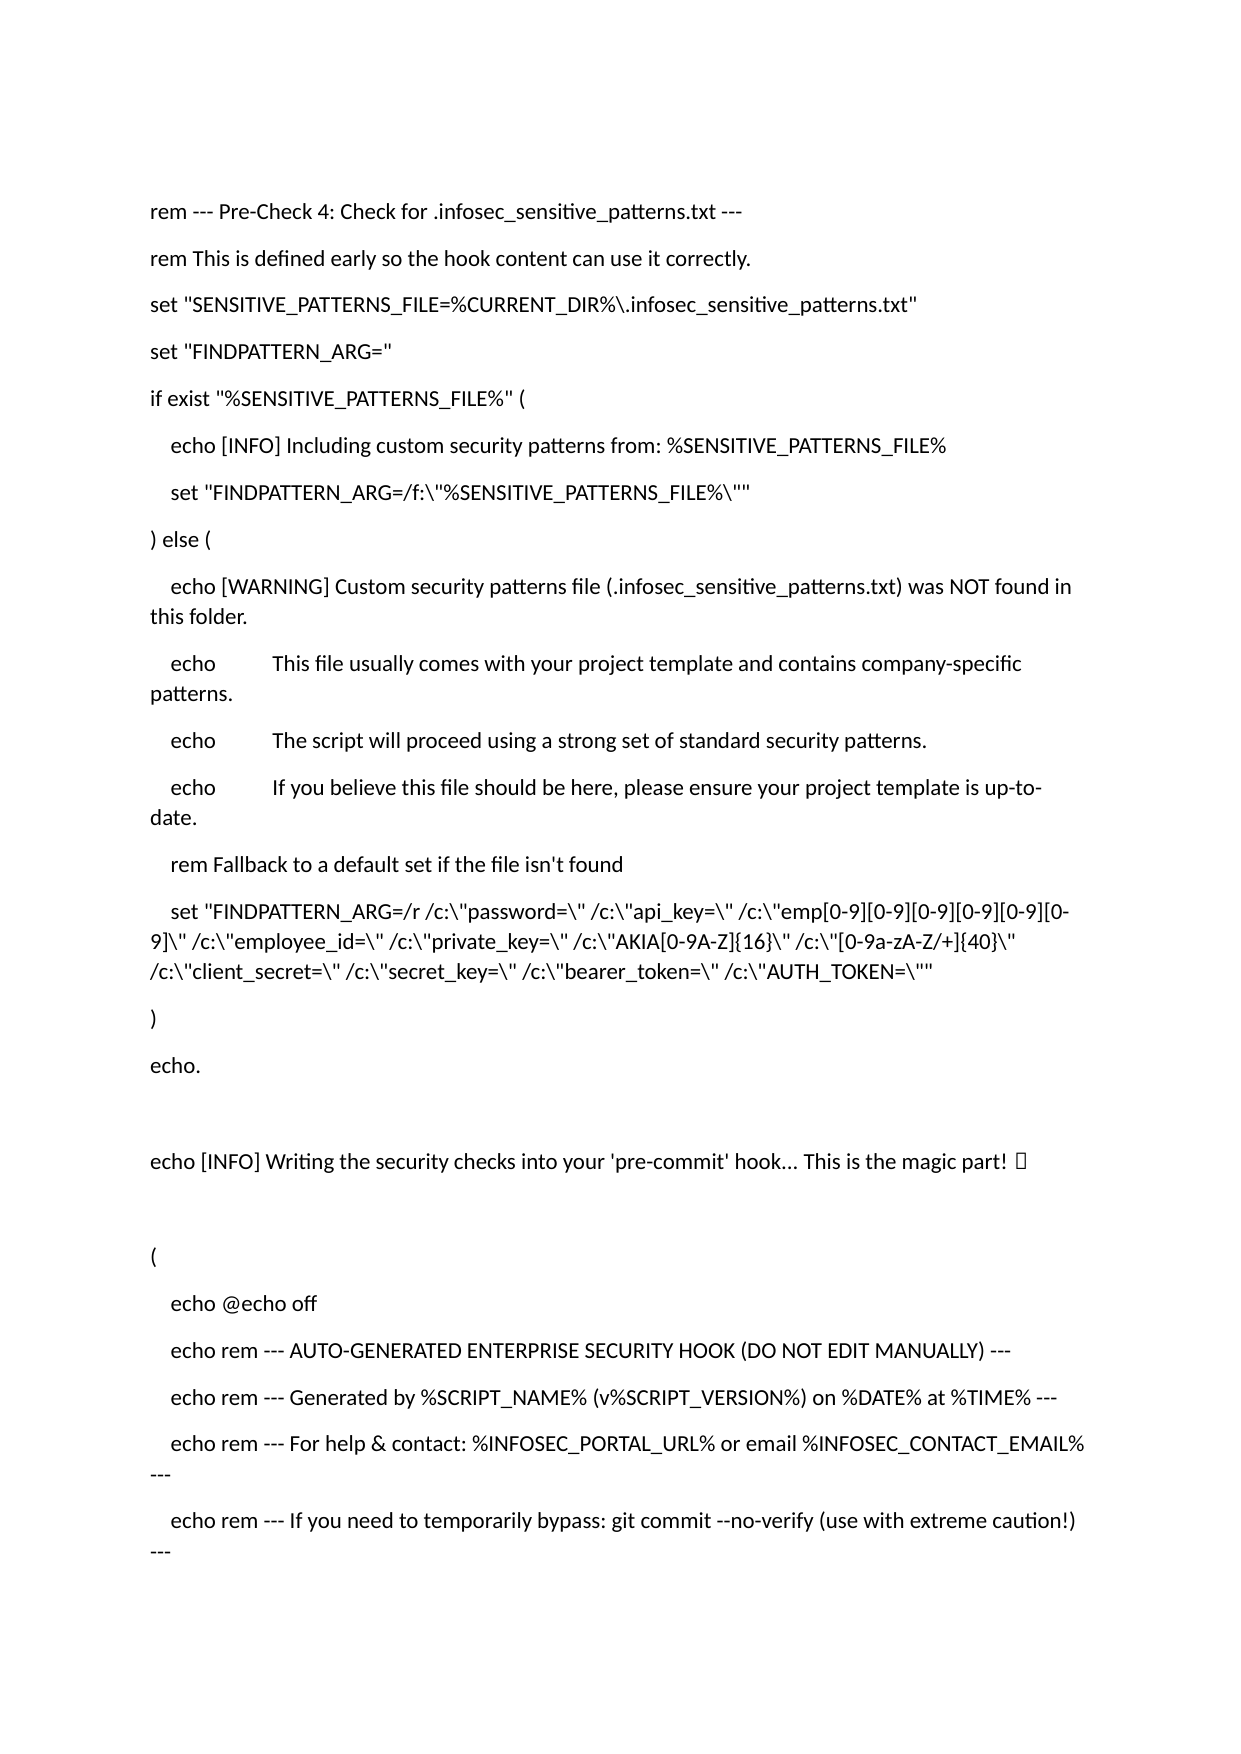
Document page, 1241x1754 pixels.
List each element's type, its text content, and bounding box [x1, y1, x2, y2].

text set "FINDPATTERN_ARG=/r /c:\"password=\" /c:\"api_key=\" /c:\"emp[0-9][0-9][0-9][0-9][0-9][0-9]\" /c:\"employee_id=\" /c:\"private_key=\" /c:\"AKIA[0-9A-Z]{16}\" /c:\"[0-9a-zA-Z/+]{40}\" /c:\"client_secret=\" /c:\"secret_key=\" /c:\"bearer_token=\" /c:\"AUTH_TOKEN=\"" [150, 897, 1090, 985]
text echo rem --- Generated by %SCRIPT_NAME% (v%SCRIPT_VERSION%) on %DATE% at %TIME% --- [150, 1383, 1090, 1411]
text set "SENSITIVE_PATTERNS_FILE=%CURRENT_DIR%\.infosec_sensitive_patterns.txt" [150, 291, 1090, 319]
text echo This file usually comes with your project template and contains company-specific patterns. [150, 649, 1090, 707]
text if exist "%SENSITIVE_PATTERNS_FILE%" ( [150, 384, 1090, 412]
text ) else ( [150, 525, 1090, 553]
text echo rem --- For help & contact: %INFOSEC_PORTAL_URL% or email %INFOSEC_CONTACT_EMAIL% --- [150, 1429, 1090, 1488]
text set "FINDPATTERN_ARG=" [150, 337, 1090, 366]
text echo [WARNING] Custom security patterns file (.infosec_sensitive_patterns.txt) was NOT found in this folder. [150, 572, 1090, 630]
text echo @echo off [150, 1289, 1090, 1317]
text echo. [150, 1051, 1090, 1079]
text rem --- Pre-Check 4: Check for .infosec_sensitive_patterns.txt --- [150, 197, 1090, 225]
text echo rem --- AUTO-GENERATED ENTERPRISE SECURITY HOOK (DO NOT EDIT MANUALLY) --- [150, 1336, 1090, 1364]
text echo rem --- If you need to temporarily bypass: git commit --no-verify (use with extreme caution!) --- [150, 1507, 1090, 1565]
text ) [150, 1004, 1090, 1032]
text ( [150, 1242, 1090, 1270]
text echo If you believe this file should be here, please ensure your project template is up-to-date. [150, 773, 1090, 831]
text echo [INFO] Including custom security patterns from: %SENSITIVE_PATTERNS_FILE% [150, 431, 1090, 459]
text echo The script will proceed using a strong set of standard security patterns. [150, 726, 1090, 754]
text set "FINDPATTERN_ARG=/f:\"%SENSITIVE_PATTERNS_FILE%\"" [150, 478, 1090, 506]
text rem This is defined early so the hook content can use it correctly. [150, 244, 1090, 272]
text echo [INFO] Writing the security checks into your 'pre-commit' hook... This is the magic part! ✨ [150, 1145, 1090, 1176]
text rem Fallback to a default set if the file isn't found [150, 850, 1090, 878]
